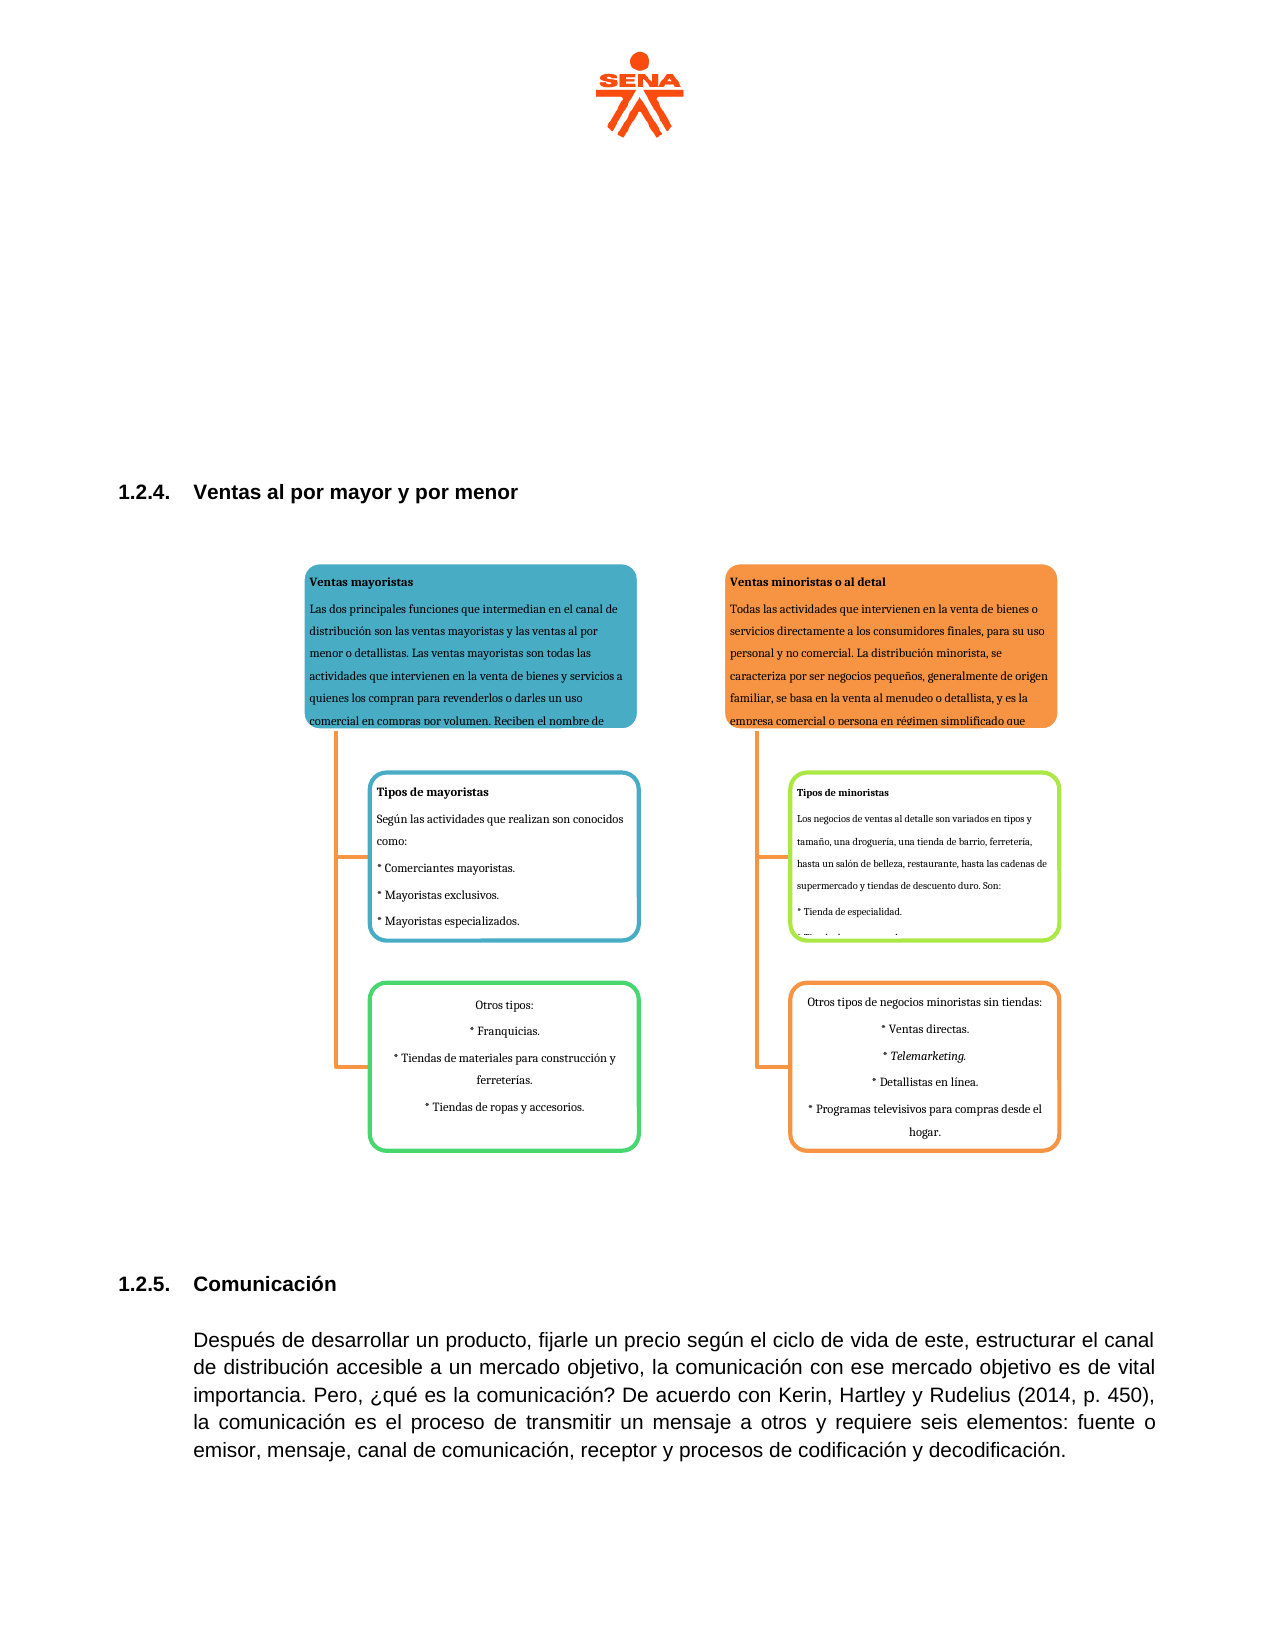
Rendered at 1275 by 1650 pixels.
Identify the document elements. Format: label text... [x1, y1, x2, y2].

picture [585, 48, 690, 142]
list Comunicación [118, 1270, 1157, 1296]
list Ventas al por mayor y por menor [118, 480, 1157, 504]
text Después de desarrollar un producto, fijarle un precio según el ciclo de vida de este, estructurar el canal de distribución accesible a un mercado objetivo, la comunicación con ese mercado objetivo es de vital importancia. Pero, ¿qué es la comunicación? De acuerdo con Kerin, Hartley y Rudelius (2014, p. 450), la comunicación es el proceso de transmitir un mensaje a otros y requiere seis elementos: fuente o emisor, mensaje, canal de comunicación, receptor y procesos de codificación y decodificación. [193, 1328, 1157, 1462]
